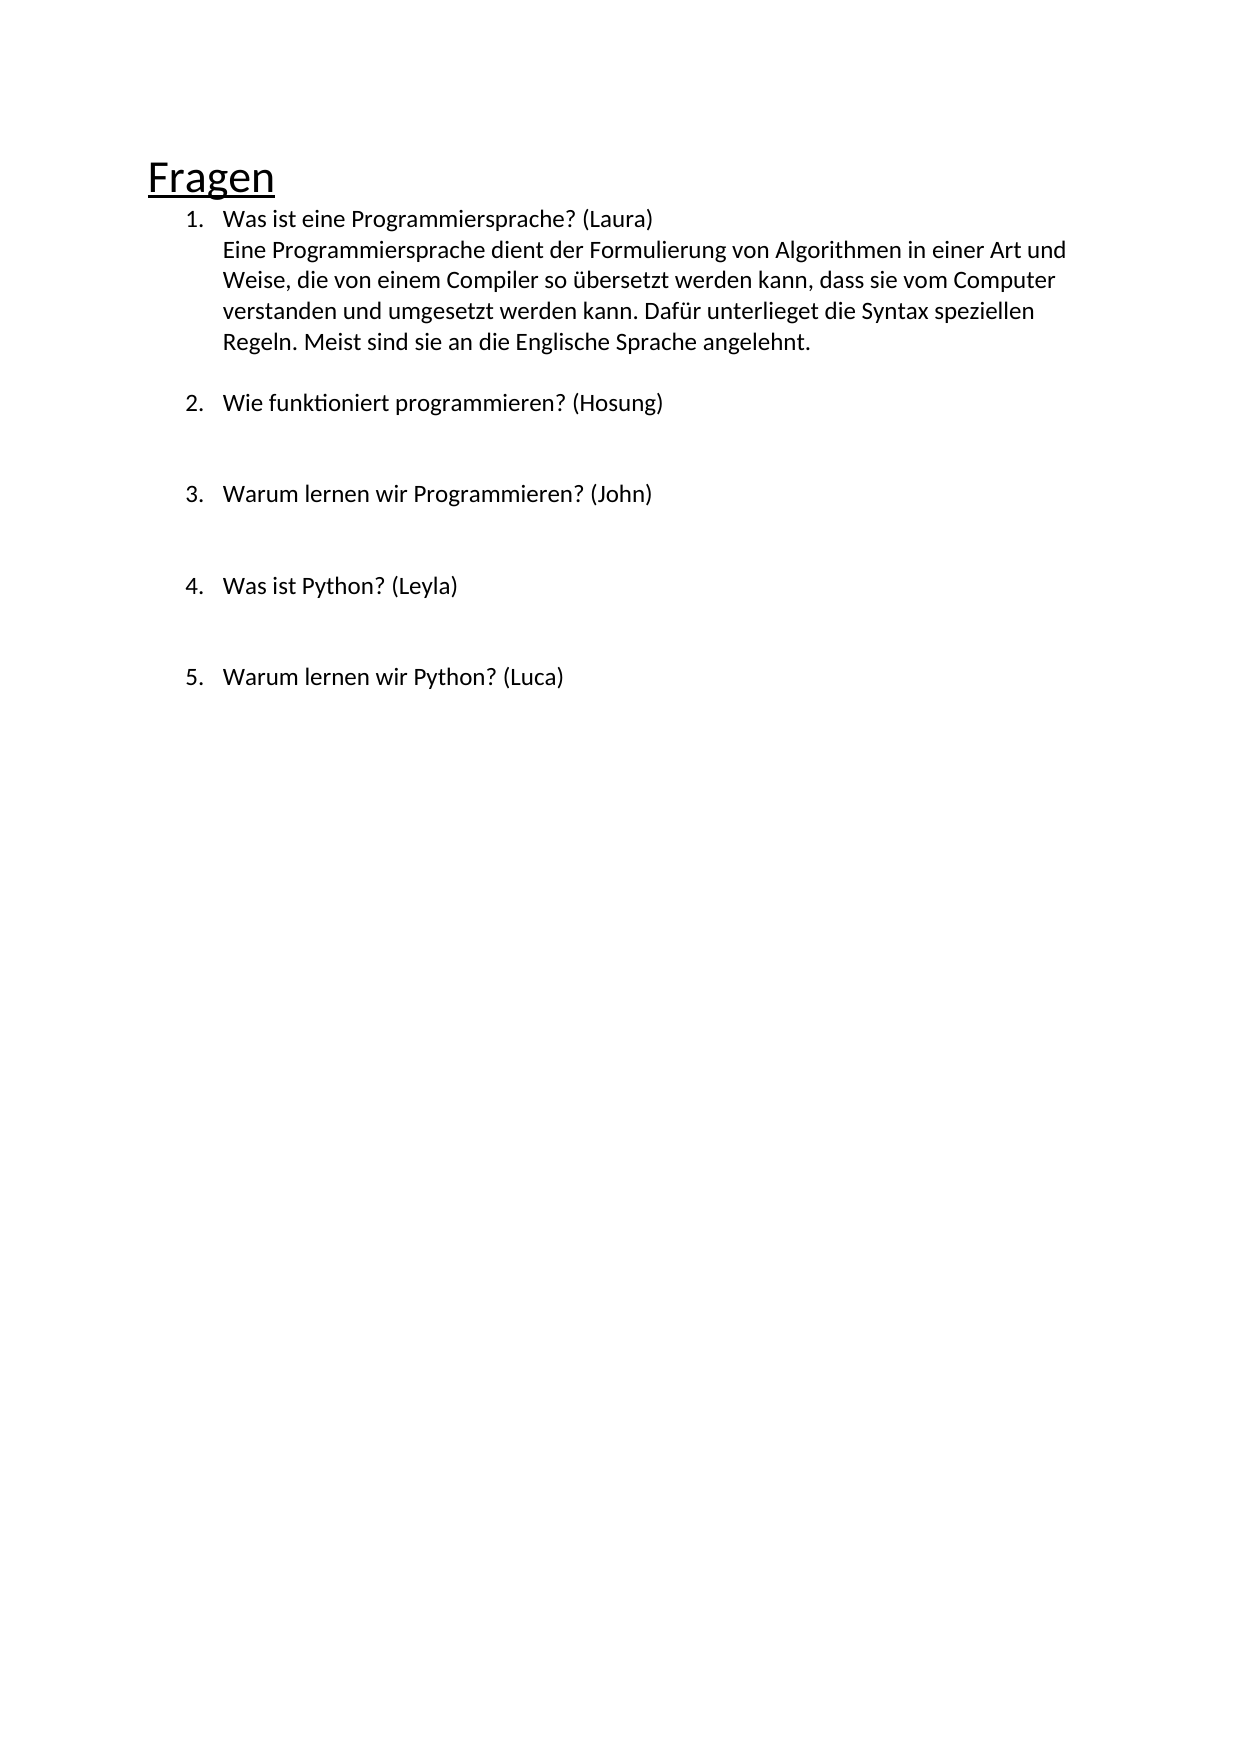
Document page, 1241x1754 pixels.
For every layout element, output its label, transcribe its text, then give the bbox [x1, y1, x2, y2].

list Was ist Python? (Leyla) [185, 570, 1093, 600]
list Warum lernen wir Python? (Luca) [185, 661, 1093, 692]
list Was ist eine Programmiersprache? (Laura) [185, 203, 1093, 234]
list Warum lernen wir Programmieren? (John) [185, 478, 1093, 509]
list Eine Programmiersprache dient der Formulierung von Algorithmen in einer Art und Weise, die von einem Compiler so übersetzt werden kann, dass sie vom Computer verstanden und umgesetzt werden kann. Dafür unterlieget die Syntax speziellen Regeln. Meist sind sie an die Englische Sprache angelehnt. [223, 234, 1093, 356]
list Wie funktioniert programmieren? (Hosung) [185, 387, 1093, 417]
text Fragen [148, 148, 1093, 203]
